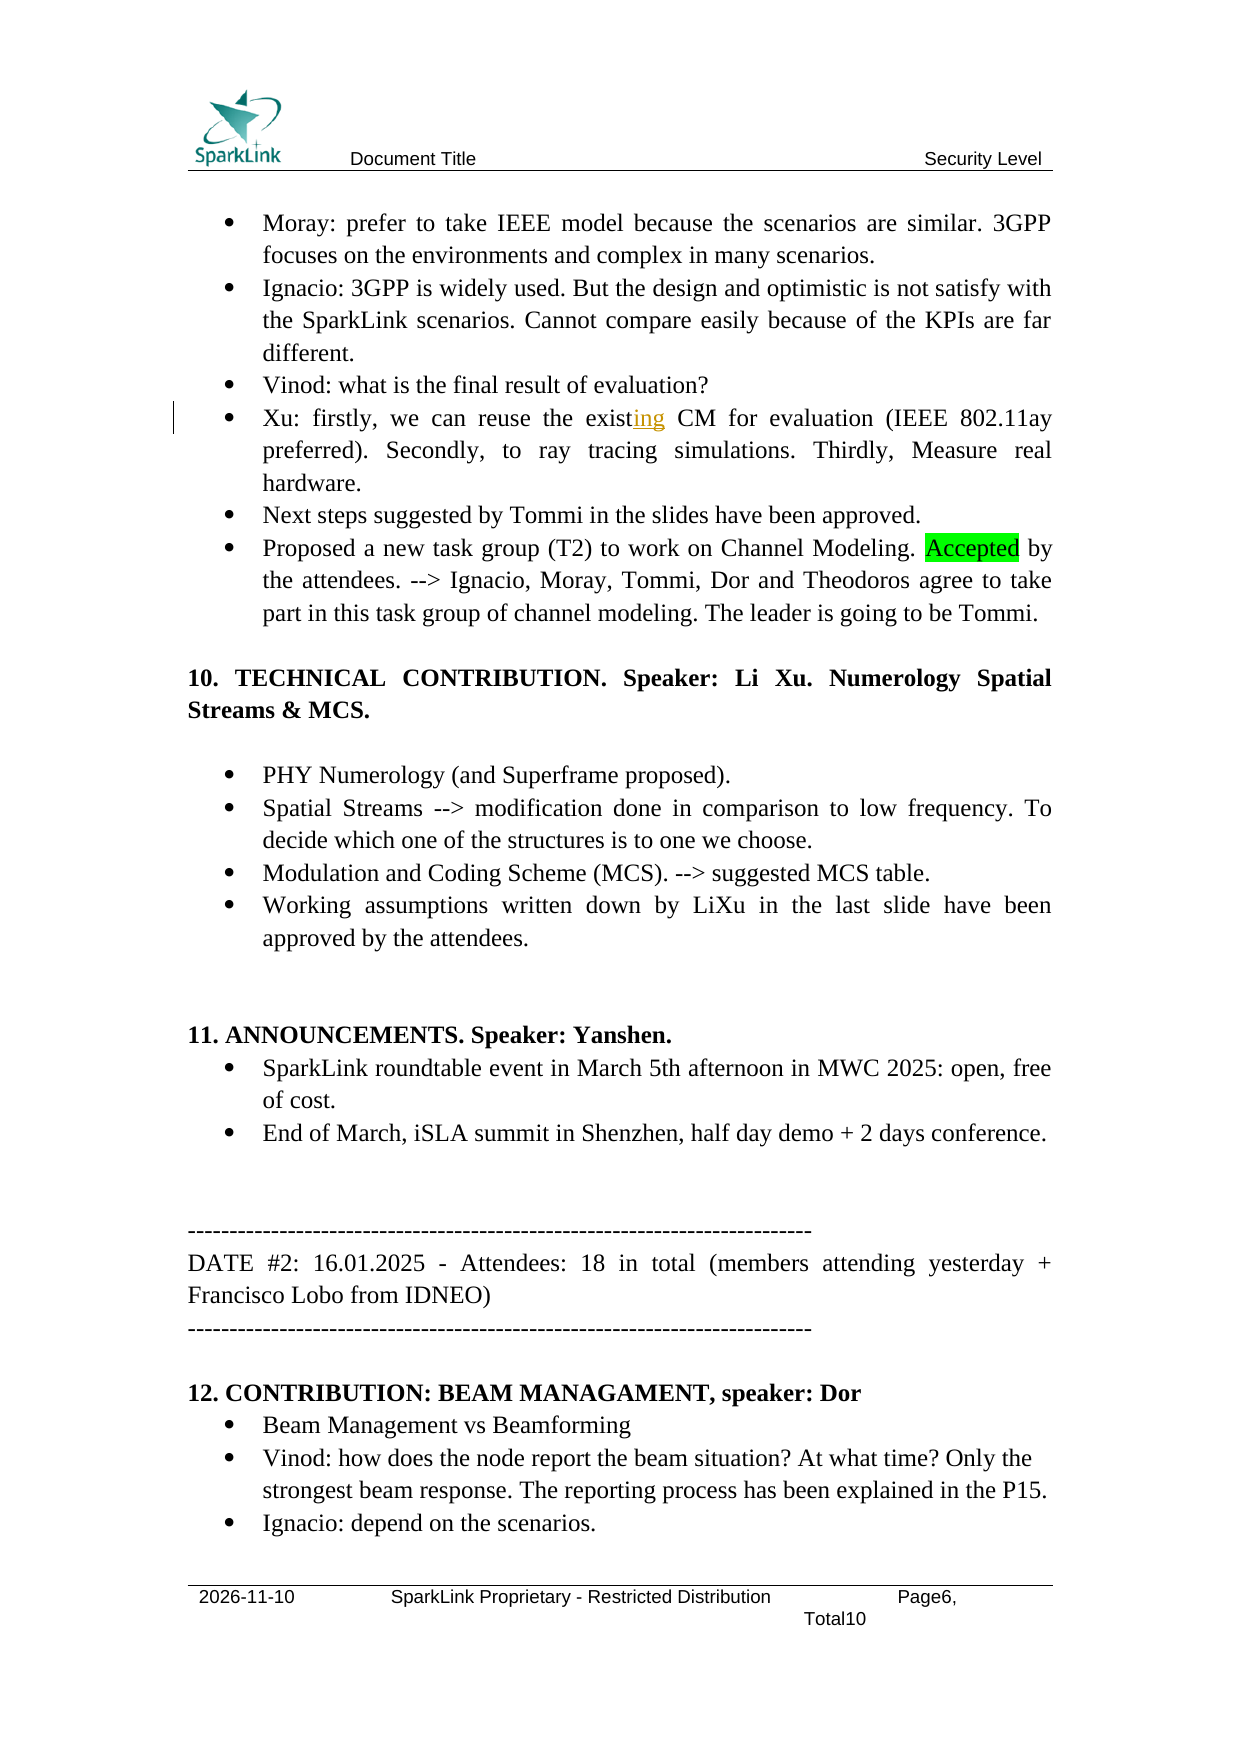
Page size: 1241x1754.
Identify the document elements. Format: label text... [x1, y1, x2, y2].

text --------------------------------------------------------------------------- [187, 1214, 1053, 1246]
list Moray: prefer to take IEEE model because the scenarios are similar. 3GPP focuses on the environments and complex in many scenarios. [225, 206, 1053, 271]
list Xu: firstly, we can reuse the exist CM for evaluation (IEEE 802.11ay preferred). Secondly, to ray tracing simulations. Thirdly, Measure real hardware. [225, 401, 1053, 499]
text 11. ANNOUNCEMENTS. Speaker: Yanshen. [187, 1019, 1053, 1051]
list SparkLink roundtable event in March 5th afternoon in MWC 2025: open, free of cost. [225, 1051, 1053, 1116]
list Ignacio: depend on the scenarios. [225, 1506, 1053, 1539]
list End of March, iSLA summit in Shenzhen, half day demo + 2 days conference. [225, 1116, 1053, 1149]
text --------------------------------------------------------------------------- [187, 1311, 1053, 1344]
text 10. TECHNICAL CONTRIBUTION. Speaker: Li Xu. Numerology Spatial Streams & MCS. [187, 661, 1053, 726]
list PHY Numerology (and Superframe proposed). [225, 759, 1053, 791]
list Ignacio: 3GPP is widely used. But the design and optimistic is not satisfy with the SparkLink scenarios. Cannot compare easily because of the KPIs are far different. [225, 271, 1053, 369]
list Next steps suggested by Tommi in the slides have been approved. [225, 499, 1053, 531]
text DATE #2: 16.01.2025 - Attendees: 18 in total (members attending yesterday + Francisco Lobo from IDNEO) [187, 1246, 1053, 1311]
text 12. CONTRIBUTION: BEAM MANAGAMENT, speaker: Dor [187, 1376, 1053, 1409]
list Vinod: how does the node report the beam situation? At what time? Only the strongest beam response. The reporting process has been explained in the P15. [225, 1441, 1053, 1506]
picture [193, 88, 282, 167]
list Beam Management vs Beamforming [225, 1409, 1053, 1441]
list Vinod: what is the final result of evaluation? [225, 369, 1053, 401]
list Proposed a new task group (T2) to work on Channel Modeling. Accepted by the attendees. --> Ignacio, Moray, Tommi, Dor and Theodoros agree to take part in this task group of channel modeling. The leader is going to be Tommi. [225, 531, 1053, 629]
list Working assumptions written down by LiXu in the last slide have been approved by the attendees. [225, 889, 1053, 954]
list Modulation and Coding Scheme (MCS). --> suggested MCS table. [225, 856, 1053, 889]
list Spatial Streams --> modification done in comparison to low frequency. To decide which one of the structures is to one we choose. [225, 791, 1053, 856]
